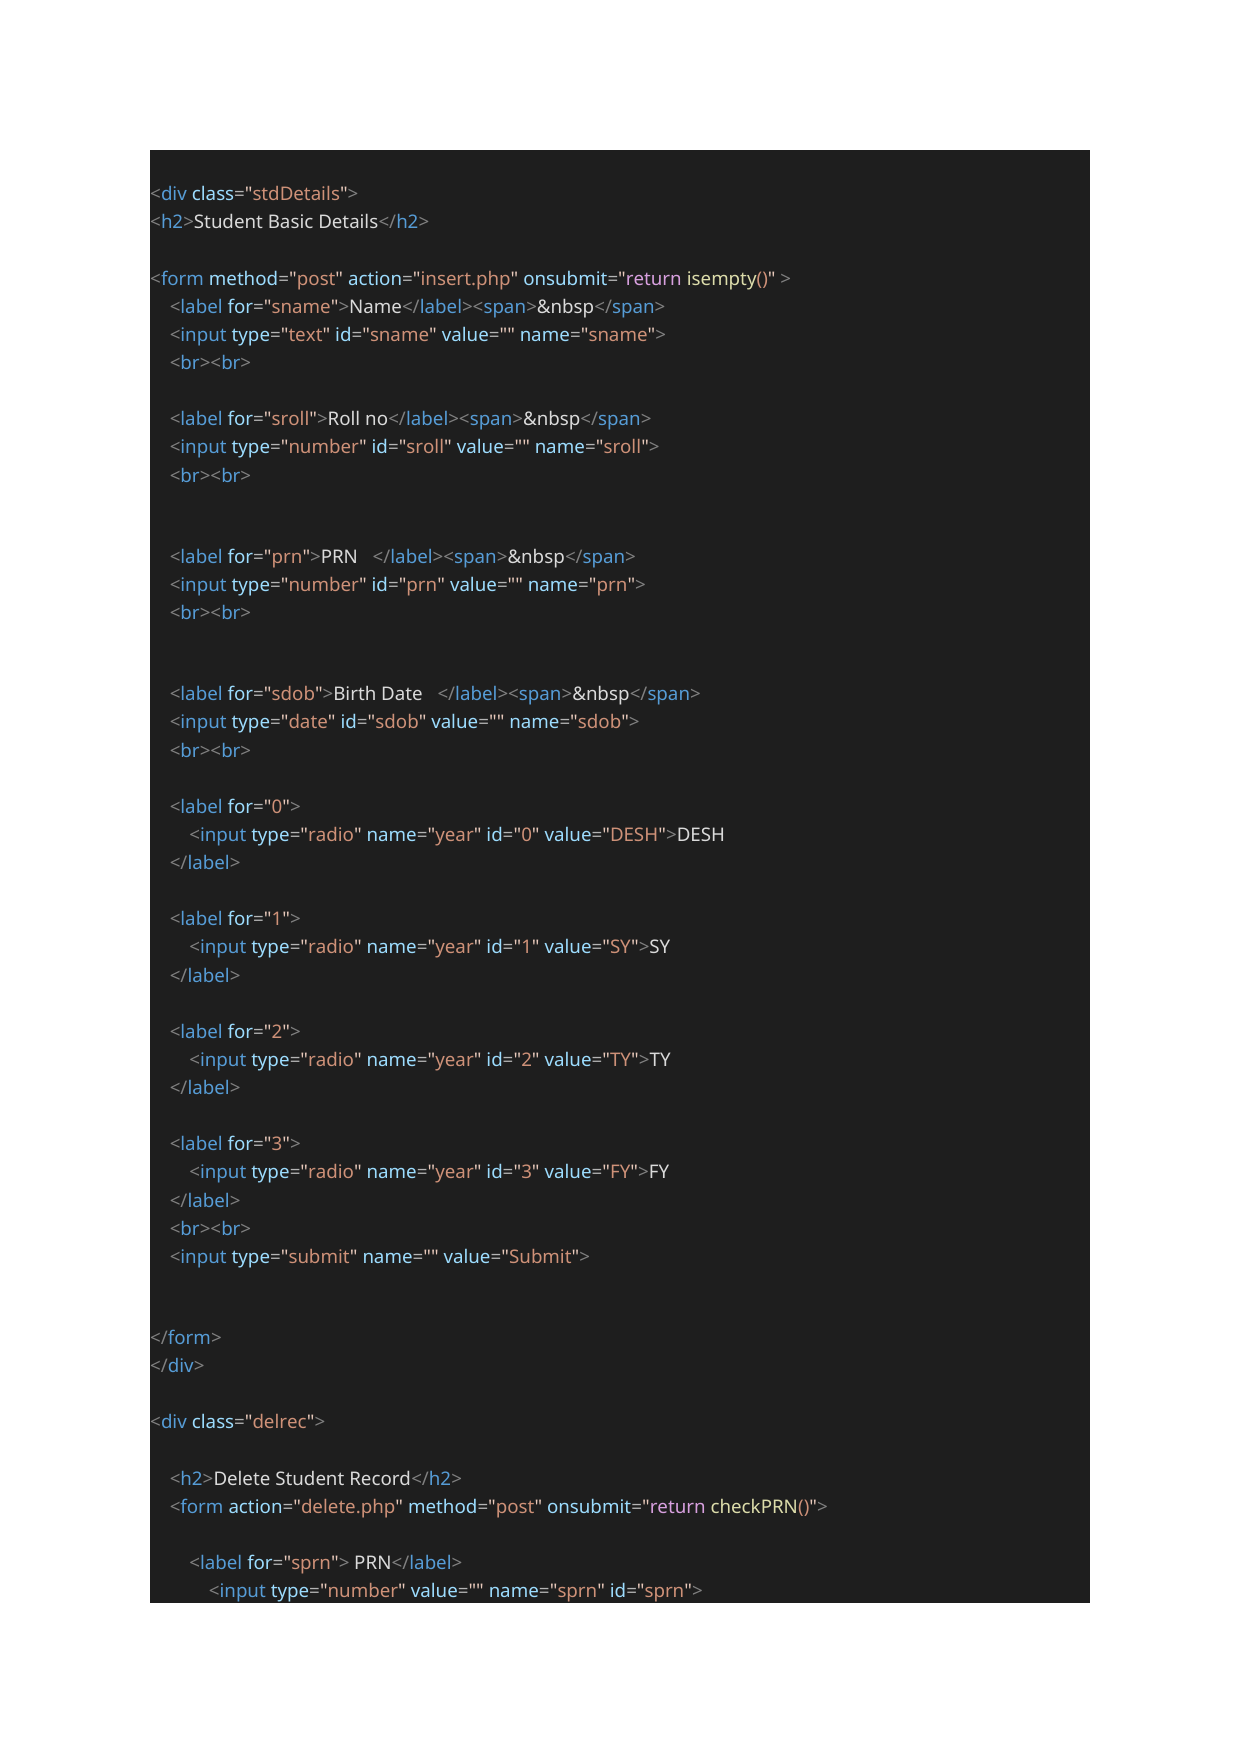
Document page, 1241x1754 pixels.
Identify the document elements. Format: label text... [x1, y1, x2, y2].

text <input type="number" value="" name="sprn" id="sprn"> [150, 1575, 1090, 1603]
text <input type="radio" name="year" id="2" value="TY">TY [150, 1044, 1090, 1072]
text <label for="sdob">Birth Date </label><span>&nbsp</span> [150, 678, 1090, 706]
text <label for="sname">Name</label><span>&nbsp</span> [150, 291, 1090, 319]
text <label for="sroll">Roll no</label><span>&nbsp</span> [150, 403, 1090, 431]
text <form action="delete.php" method="post" onsubmit="return checkPRN()"> [150, 1491, 1090, 1519]
text <label for="prn">PRN </label><span>&nbsp</span> [150, 541, 1090, 569]
text <input type="radio" name="year" id="0" value="DESH">DESH [150, 819, 1090, 847]
text <label for="1"> [150, 903, 1090, 931]
text <input type="number" id="sroll" value="" name="sroll"> [150, 431, 1090, 459]
text <input type="text" id="sname" value="" name="sname"> [150, 319, 1090, 347]
text <input type="date" id="sdob" value="" name="sdob"> [150, 706, 1090, 734]
text </label> [150, 1072, 1090, 1100]
text </div> [150, 1350, 1090, 1378]
text </form> [150, 1322, 1090, 1350]
text <h2>Student Basic Details</h2> [150, 206, 1090, 234]
text <label for="3"> [150, 1128, 1090, 1156]
text <form method="post" action="insert.php" onsubmit="return isempty()" > [150, 262, 1090, 291]
text <br><br> [150, 734, 1090, 762]
text </label> [150, 1184, 1090, 1212]
text <h2>Delete Student Record</h2> [150, 1462, 1090, 1491]
text <input type="radio" name="year" id="1" value="SY">SY [150, 931, 1090, 959]
text <input type="radio" name="year" id="3" value="FY">FY [150, 1156, 1090, 1184]
text <label for="0"> [150, 791, 1090, 819]
text <input type="submit" name="" value="Submit"> [150, 1241, 1090, 1269]
text <label for="sprn"> PRN</label> [150, 1547, 1090, 1575]
text <br><br> [150, 597, 1090, 625]
text </label> [150, 959, 1090, 987]
text <br><br> [150, 347, 1090, 375]
text <div class="delrec"> [150, 1406, 1090, 1434]
text <br><br> [150, 1212, 1090, 1241]
text <br><br> [150, 459, 1090, 487]
text </label> [150, 847, 1090, 875]
text <label for="2"> [150, 1016, 1090, 1044]
text <div class="stdDetails"> [150, 178, 1090, 206]
text <input type="number" id="prn" value="" name="prn"> [150, 569, 1090, 597]
